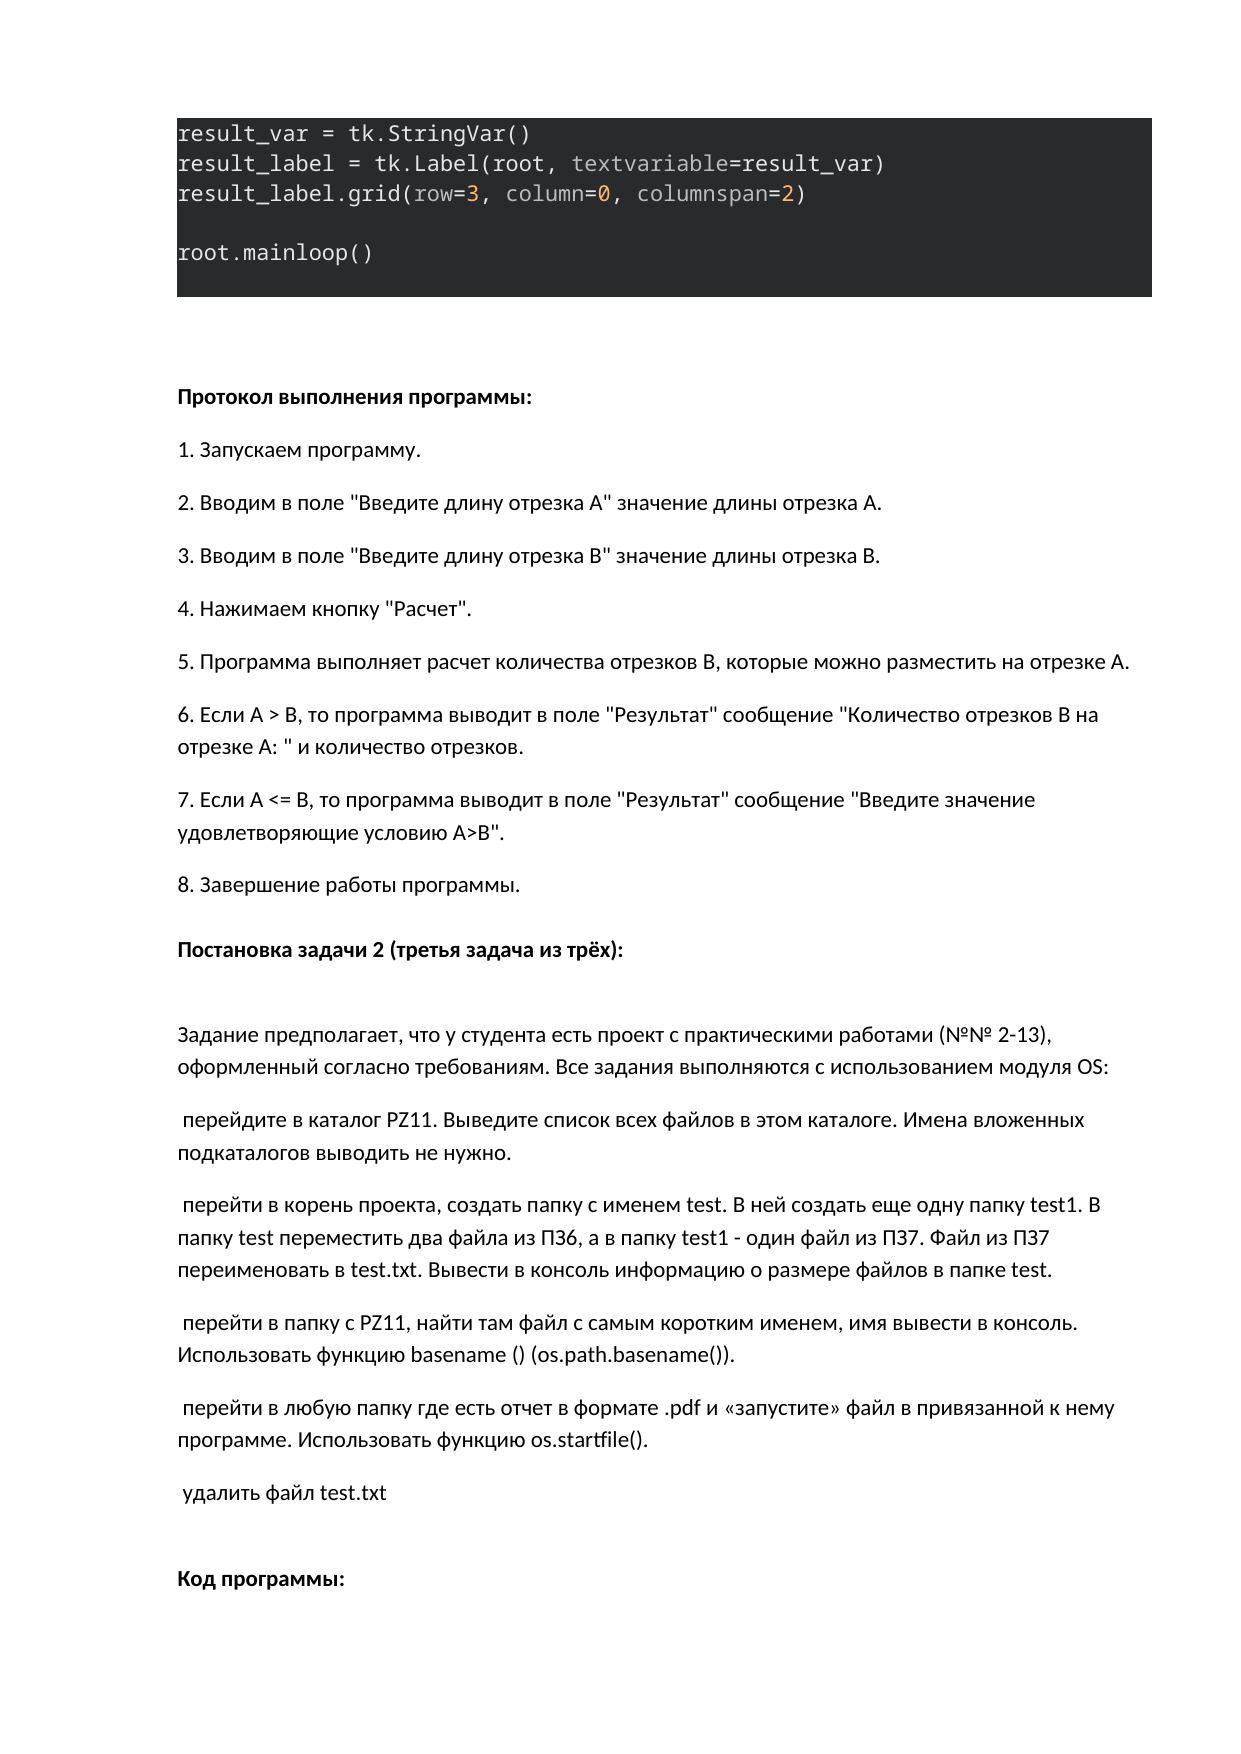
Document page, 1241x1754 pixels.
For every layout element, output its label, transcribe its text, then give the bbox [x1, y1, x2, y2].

text перейти в папку с PZ11, найти там файл с самым коротким именем, имя вывести в консоль. Использовать функцию basename () (os.path.basename()). [177, 1308, 1152, 1368]
text Код программы: [177, 1564, 1152, 1592]
text 3. Вводим в поле "Введите длину отрезка B" значение длины отрезка B. [177, 541, 1152, 569]
text перейдите в каталог PZ11. Выведите список всех файлов в этом каталоге. Имена вложенных подкаталогов выводить не нужно. [177, 1105, 1152, 1166]
text 8. Завершение работы программы. Постановка задачи 2 (третья задача из трёх): [177, 871, 1152, 995]
text root.mainloop() [177, 237, 1152, 267]
text 5. Программа выполняет расчет количества отрезков B, которые можно разместить на отрезке A. [177, 647, 1152, 675]
text перейти в любую папку где есть отчет в формате .pdf и «запустите» файл в привязанной к нему программе. Использовать функцию os.startfile(). [177, 1393, 1152, 1453]
text 1. Запускаем программу. [177, 435, 1152, 463]
text 2. Вводим в поле "Введите длину отрезка A" значение длины отрезка A. [177, 488, 1152, 516]
text удалить файл test.txt [177, 1478, 1152, 1539]
text result_label.grid(row=3, column=0, columnspan=2) [177, 178, 1152, 207]
text 6. Если A > B, то программа выводит в поле "Результат" сообщение "Количество отрезков В на отрезке А: " и количество отрезков. [177, 700, 1152, 760]
text 4. Нажимаем кнопку "Расчет". [177, 594, 1152, 622]
text result_var = tk.StringVar() [177, 118, 1152, 148]
text Протокол выполнения программы: [177, 350, 1152, 410]
text Задание предполагает, что у студента есть проект с практическими работами (№№ 2-13), оформленный согласно требованиям. Все задания выполняются c использованием модуля OS: [177, 1020, 1152, 1080]
text перейти в корень проекта, создать папку с именем test. В ней создать еще одну папку test1. В папку test переместить два файла из ПЗ6, а в папку test1 - один файл из ПЗ7. Файл из ПЗ7 переименовать в test.txt. Вывести в консоль информацию о размере файлов в папке test. [177, 1191, 1152, 1283]
text result_label = tk.Label(root, textvariable=result_var) [177, 148, 1152, 178]
text 7. Если A <= B, то программа выводит в поле "Результат" сообщение "Введите значение удовлетворяющие условию A>B". [177, 785, 1152, 846]
